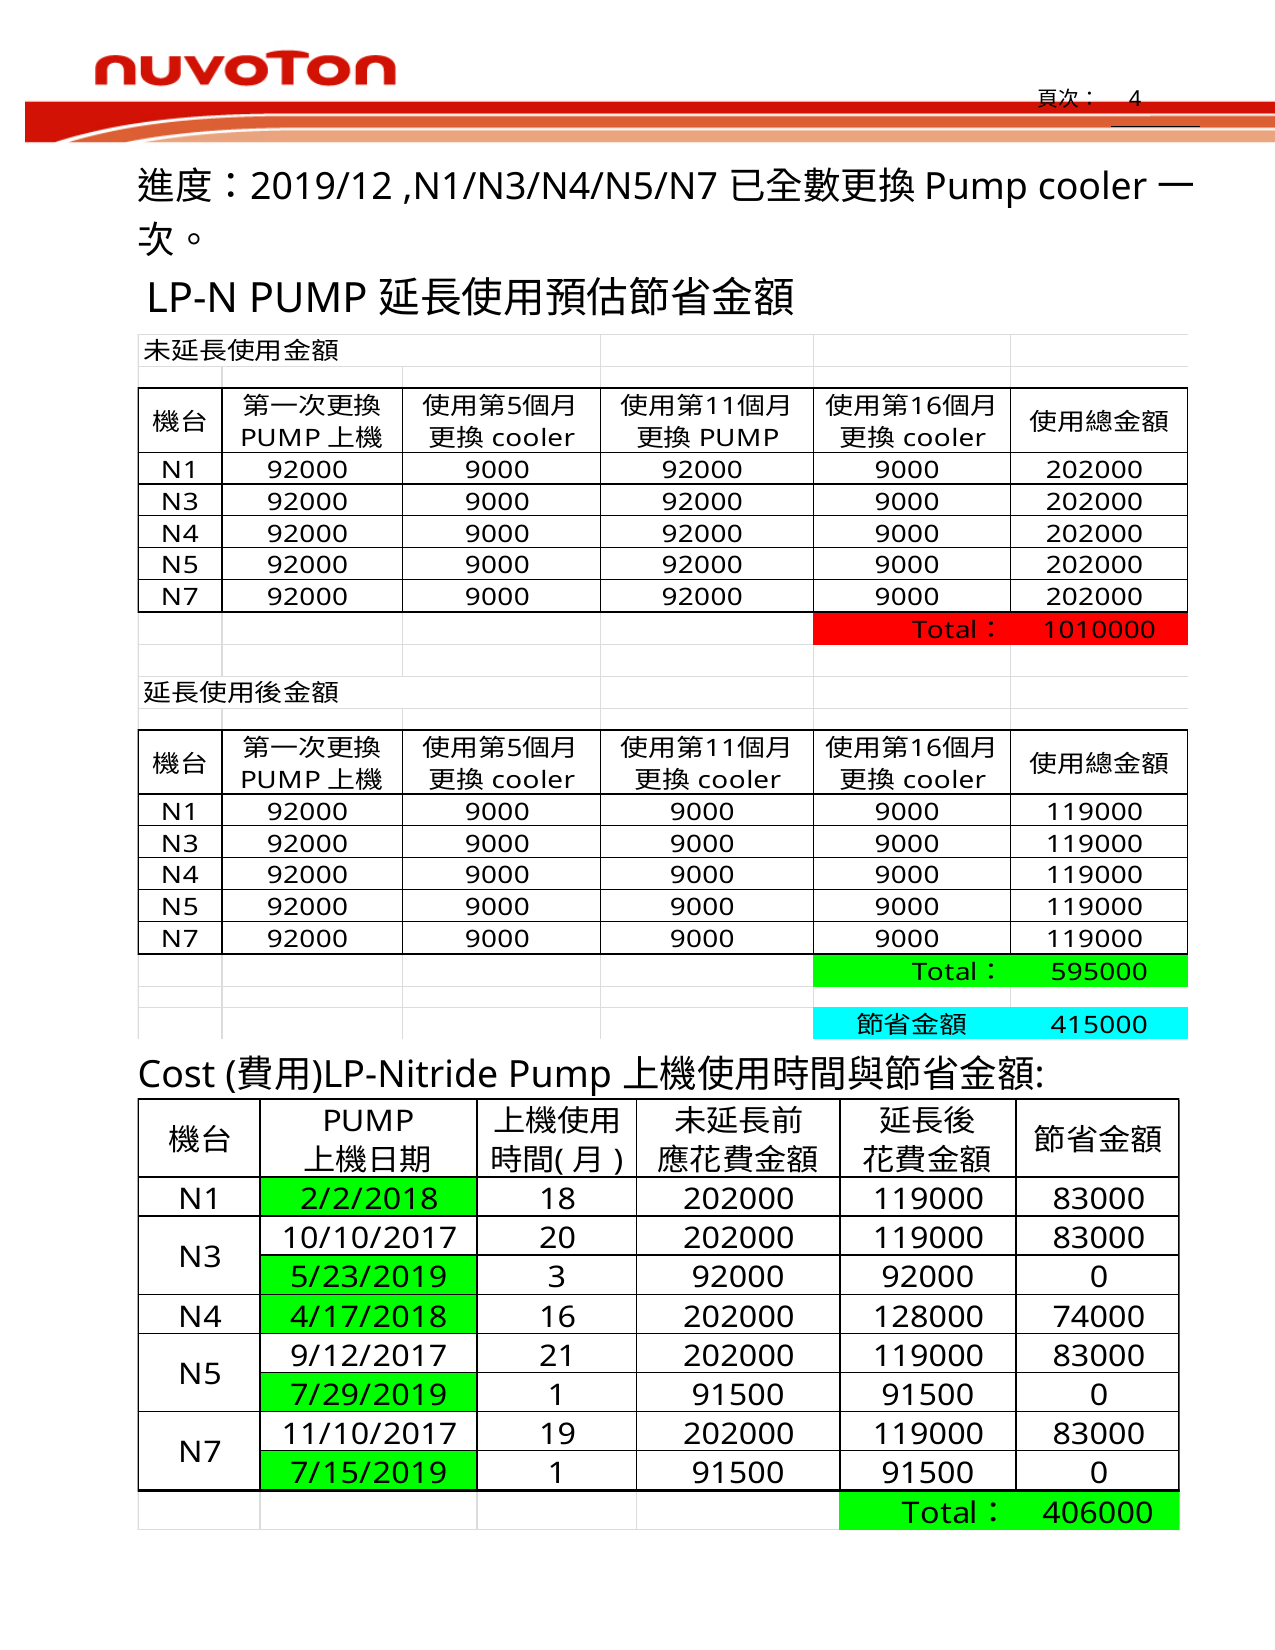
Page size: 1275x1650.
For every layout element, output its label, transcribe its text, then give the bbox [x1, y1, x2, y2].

picture [25, 25, 1275, 171]
list Cost (費用)LP-Nitride Pump 上機使用時間與節省金額: [137, 1044, 1211, 1098]
list LP-N PUMP 延長使用預估節省金額 [42, 264, 1211, 325]
list 進度：2019/12 ,N1/N3/N4/N5/N7 已全數更換 Pump cooler 一次。 [137, 156, 1211, 264]
